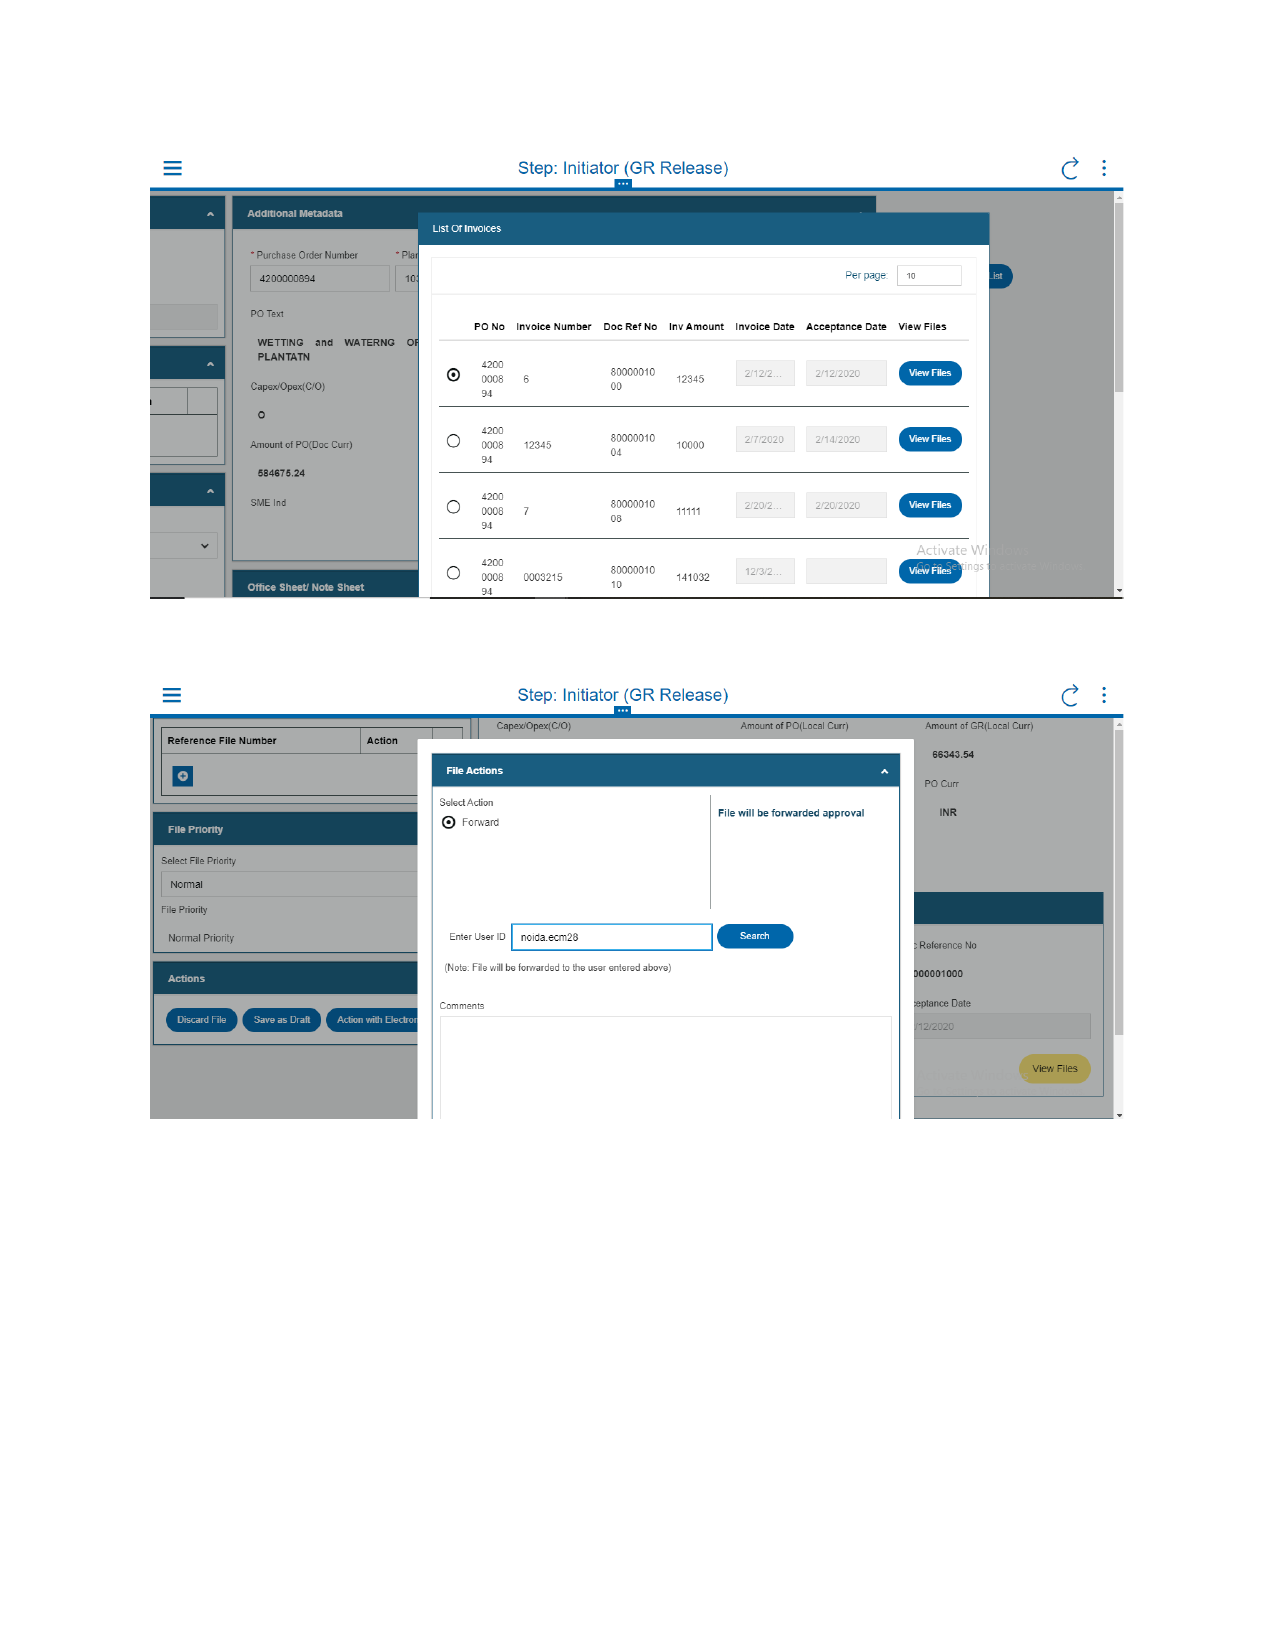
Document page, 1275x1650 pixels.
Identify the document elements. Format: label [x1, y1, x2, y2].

picture [150, 676, 1124, 1119]
picture [150, 150, 1124, 599]
